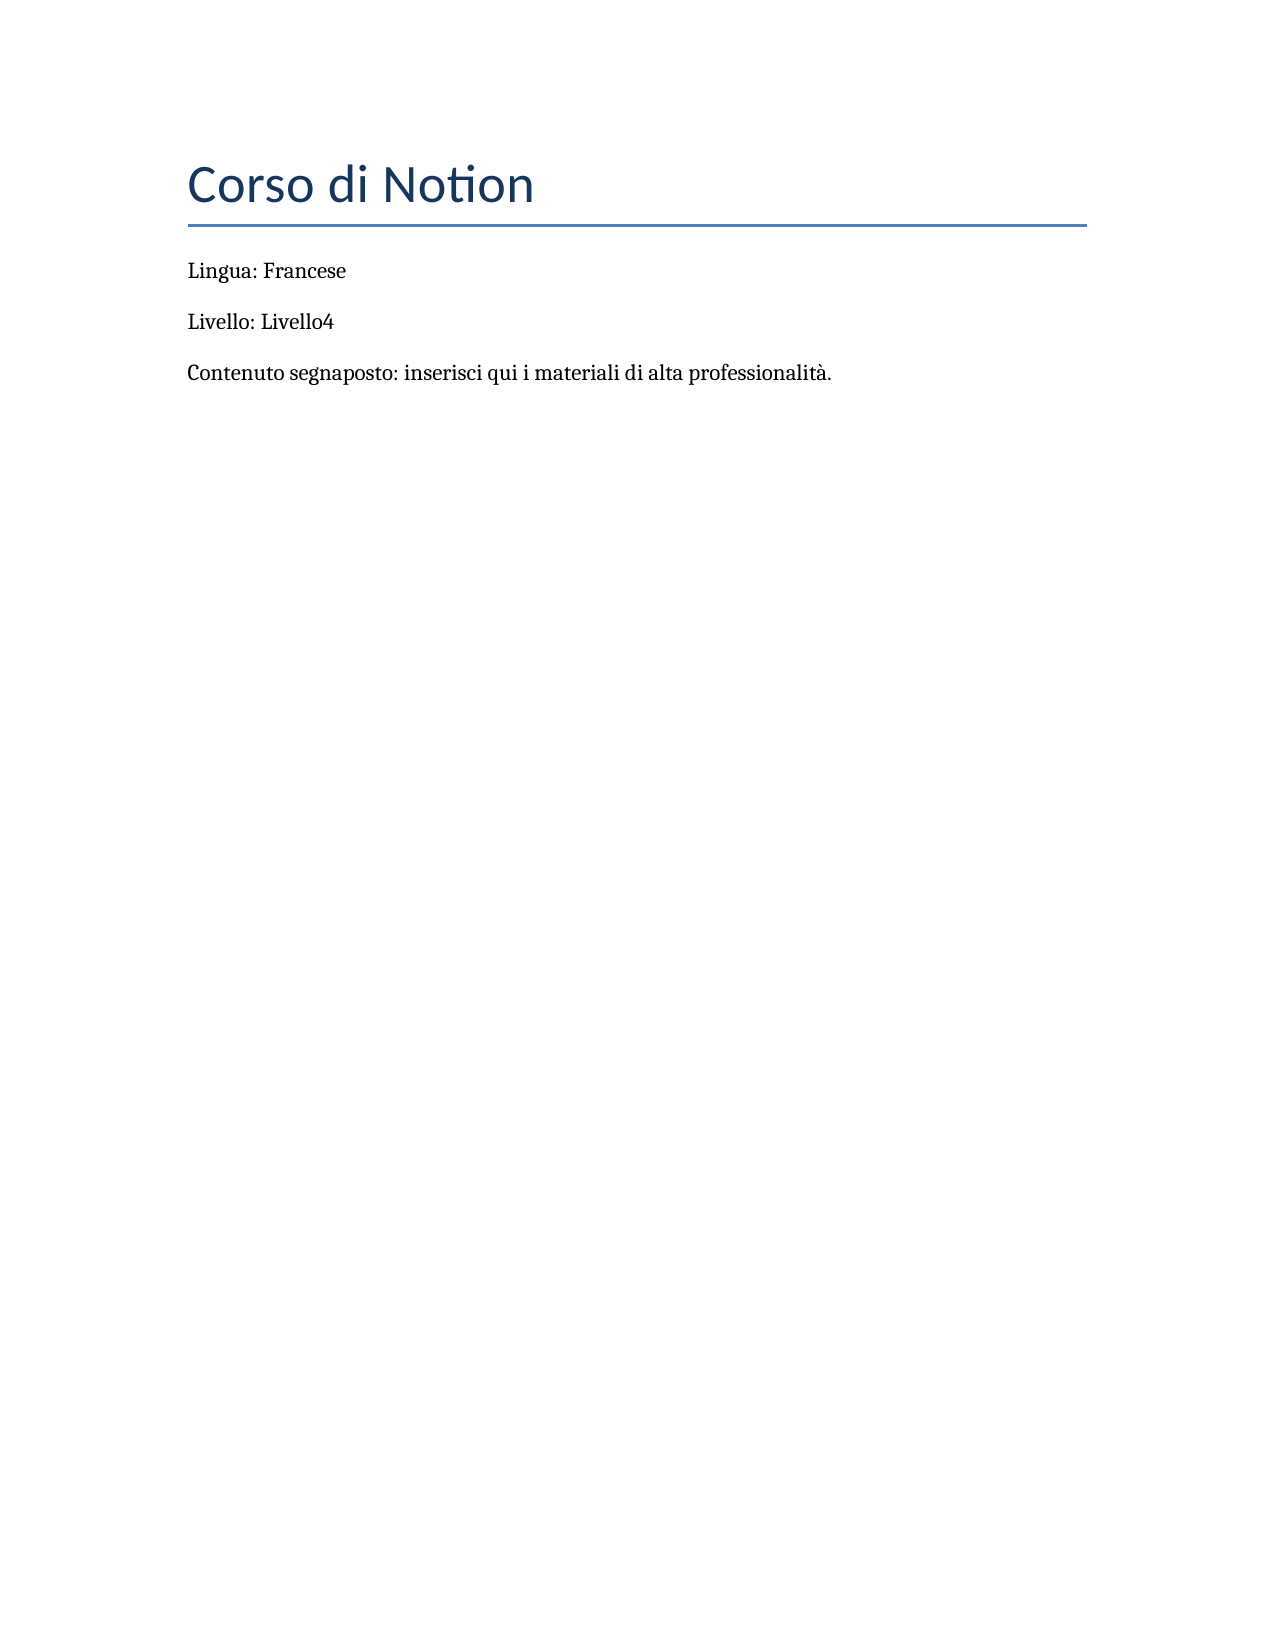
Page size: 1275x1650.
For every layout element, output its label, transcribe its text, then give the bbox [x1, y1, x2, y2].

text Lingua: Francese [187, 258, 1087, 284]
text Livello: Livello4 [187, 309, 1087, 335]
text Contenuto segnaposto: inserisci qui i materiali di alta professionalità. [187, 360, 1087, 386]
title Corso di Notion [187, 150, 1087, 227]
